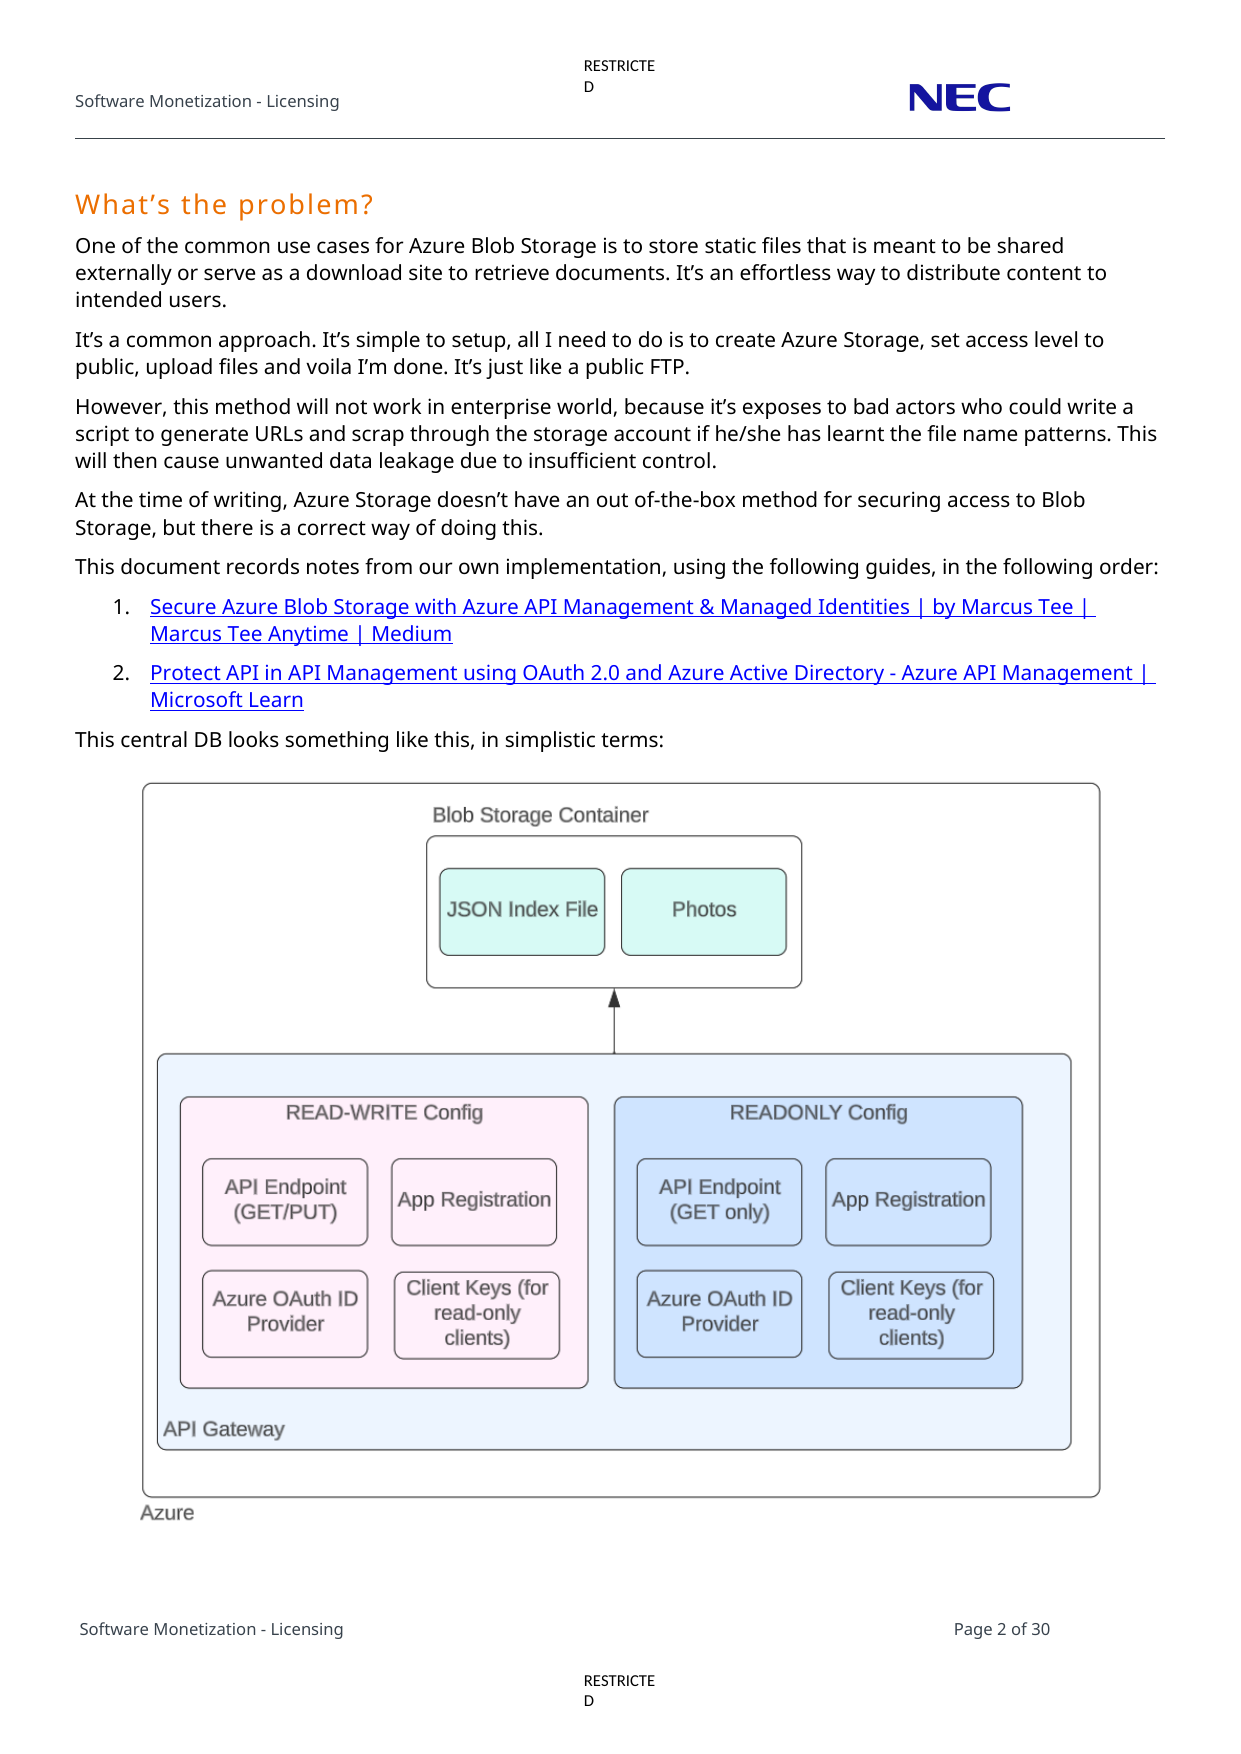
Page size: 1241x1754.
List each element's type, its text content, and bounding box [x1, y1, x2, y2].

list Protect API in API Management using OAuth 2.0 and Azure Active Directory - Azure API Management | Microsoft Learn [112, 659, 1165, 713]
picture [903, 83, 1017, 112]
text At the time of writing, Azure Storage doesn’t have an out of-the-box method for securing access to Blob Storage, but there is a correct way of doing this. [75, 486, 1165, 540]
text One of the common use cases for Azure Blob Storage is to store static files that is meant to be shared externally or serve as a download site to retrieve documents. It’s an effortless way to distribute content to intended users. [75, 232, 1165, 313]
text However, this method will not work in enterprise world, because it’s exposes to bad actors who could write a script to generate URLs and scrap through the storage account if he/she has learnt the file name patterns. This will then cause unwanted data leakage due to insufficient control. [75, 392, 1165, 474]
text This central DB looks something like this, in simplistic terms: [75, 726, 1165, 753]
text This document records notes from our own implementation, using the following guides, in the following order: [75, 553, 1165, 580]
picture [136, 765, 1104, 1536]
list Secure Azure Blob Storage with Azure API Management & Managed Identities | by Marcus Tee | Marcus Tee Anytime | Medium [112, 592, 1165, 647]
subtitle What’s the problem? [75, 192, 1165, 219]
text It’s a common approach. It’s simple to setup, all I need to do is to create Azure Storage, set access level to public, upload files and voila I’m done. It’s just like a public FTP. [75, 326, 1165, 380]
